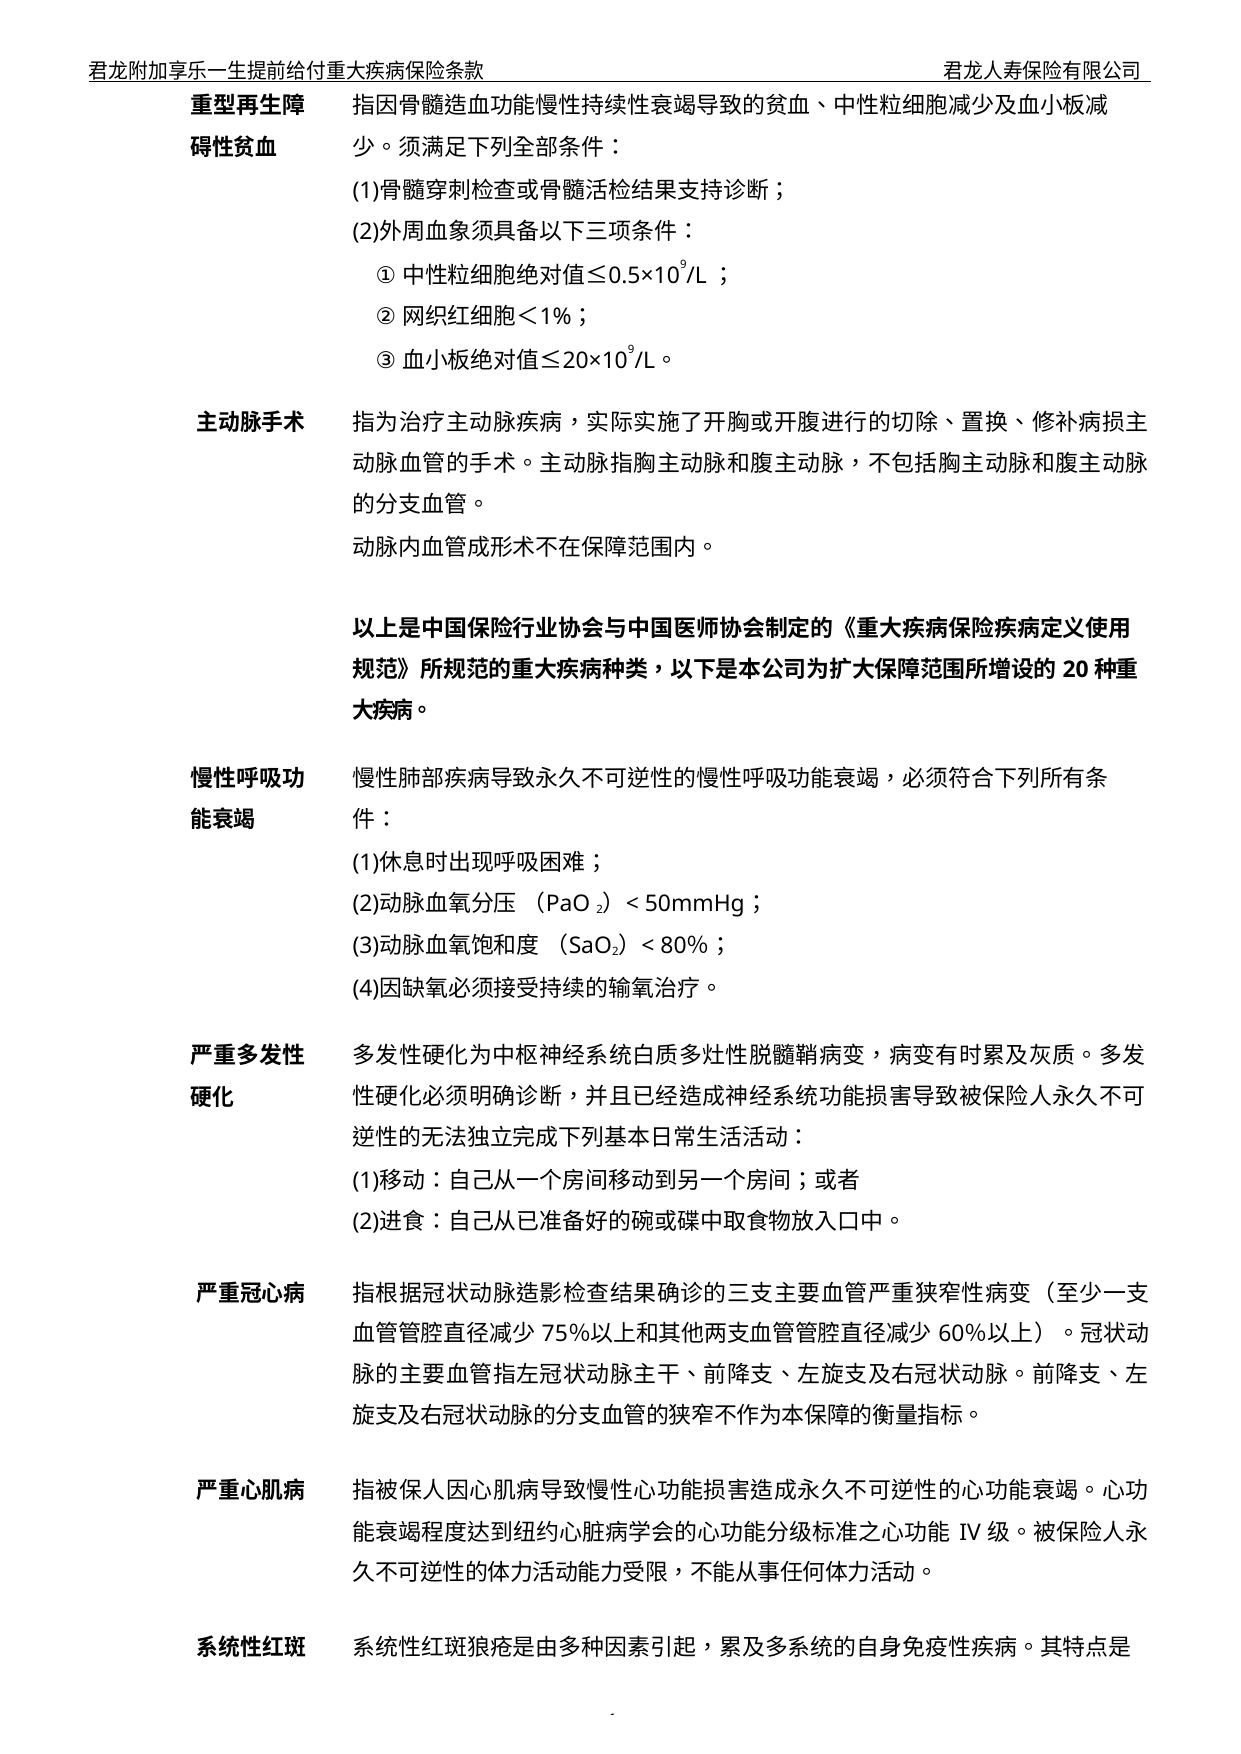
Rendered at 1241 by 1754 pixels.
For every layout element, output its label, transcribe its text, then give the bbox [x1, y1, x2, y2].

table_cell 严重心肌病 [89, 1453, 329, 1611]
table_cell 慢性肺部疾病导致永久不可逆性的慢性呼吸功能衰竭，必须符合下列所有条件： (1)休息时出现呼吸困难； (2)动脉血氧分压 （PaO 2）< 50mmHg； (3)动脉血氧饱和度 （SaO2）< 80％； (4)因缺氧必须接受持续的输氧治疗。 [329, 740, 1151, 1017]
table_cell 指为治疗主动脉疾病，实际实施了开胸或开腹进行的切除、置换、修补病损主动脉血管的手术。主动脉指胸主动脉和腹主动脉，不包括胸主动脉和腹主动脉的分支血管。 动脉内血管成形术不在保障范围内。 以上是中国保险行业协会与中国医师协会制定的《重大疾病保险疾病定义使用规范》所规范的重大疾病种类，以下是本公司为扩大保障范围所增设的 20 种重大疾病。 [329, 384, 1151, 740]
table_cell 指被保人因心肌病导致慢性心功能损害造成永久不可逆性的心功能衰竭。心功能衰竭程度达到纽约心脏病学会的心功能分级标准之心功能 IV 级。被保险人永久不可逆性的体力活动能力受限，不能从事任何体力活动。 [329, 1453, 1151, 1611]
table_cell 系统性红斑狼疮是由多种因素引起，累及多系统的自身免疫性疾病。其特点是 [329, 1611, 1151, 1662]
table_cell 系统性红斑 [89, 1611, 329, 1662]
table_cell 慢性呼吸功能衰竭 [89, 740, 329, 1017]
table_header 指因骨髓造血功能慢性持续性衰竭导致的贫血、中性粒细胞减少及血小板减少。须满足下列全部条件： (1)骨髓穿刺检查或骨髓活检结果支持诊断； (2)外周血象须具备以下三项条件： ① 中性粒细胞绝对值≤0.5×109/L ； ② 网织红细胞＜1%； ③ 血小板绝对值≤20×109/L。 [329, 82, 1151, 384]
table_cell 严重冠心病 [89, 1255, 329, 1453]
table_cell 严重多发性硬化 [89, 1017, 329, 1255]
table_cell 多发性硬化为中枢神经系统白质多灶性脱髓鞘病变，病变有时累及灰质。多发性硬化必须明确诊断，并且已经造成神经系统功能损害导致被保险人永久不可逆性的无法独立完成下列基本日常生活活动： (1)移动：自己从一个房间移动到另一个房间；或者 (2)进食：自己从已准备好的碗或碟中取食物放入口中。 [329, 1017, 1151, 1255]
table_cell 主动脉手术 [89, 384, 329, 740]
table_header 重型再生障碍性贫血 [89, 82, 329, 384]
table_cell 指根据冠状动脉造影检查结果确诊的三支主要血管严重狭窄性病变（至少一支血管管腔直径减少 75％以上和其他两支血管管腔直径减少 60％以上）。冠状动脉的主要血管指左冠状动脉主干、前降支、左旋支及右冠状动脉。前降支、左旋支及右冠状动脉的分支血管的狭窄不作为本保障的衡量指标。 [329, 1255, 1151, 1453]
